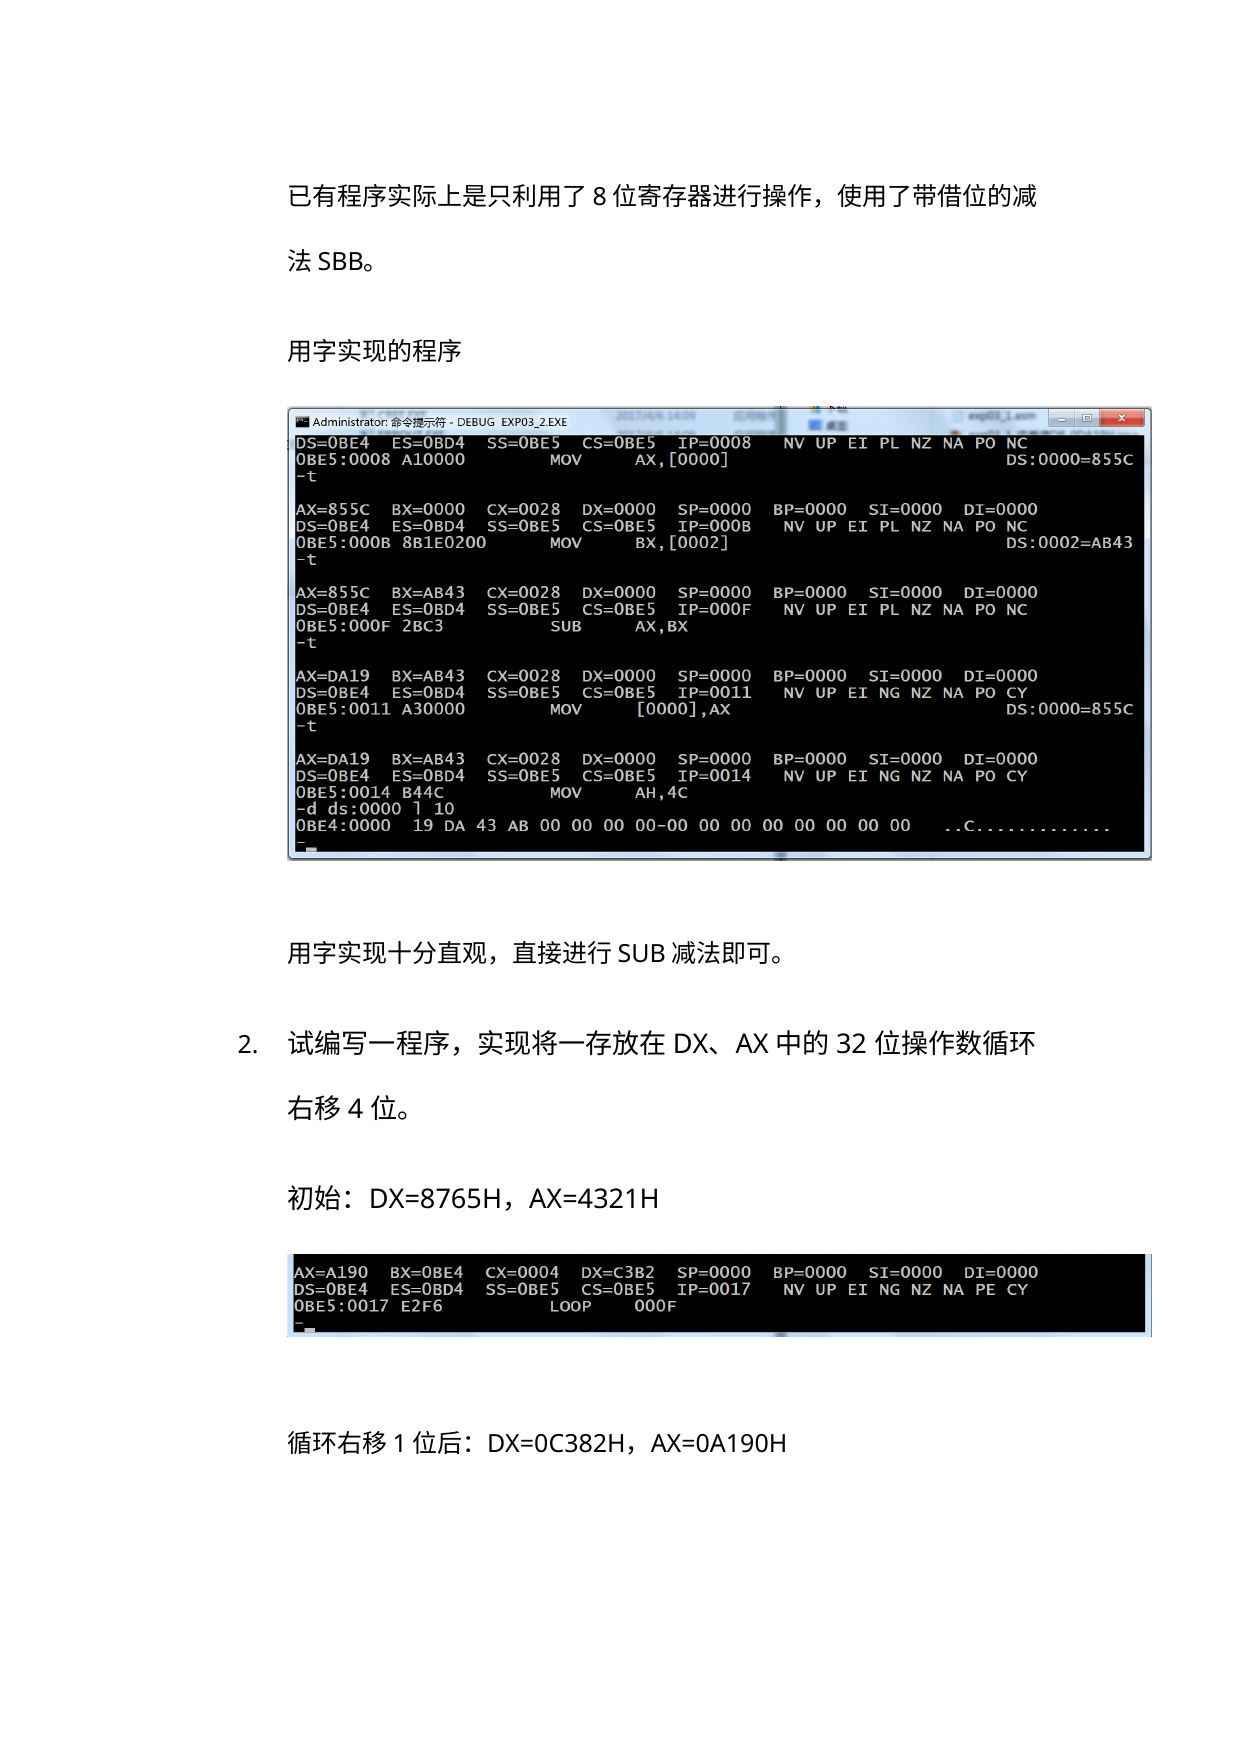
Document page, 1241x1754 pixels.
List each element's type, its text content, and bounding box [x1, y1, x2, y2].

picture [287, 1254, 1152, 1337]
list 试编写一程序，实现将一存放在 DX、AX 中的 32 位操作数循环右移 4 位。 [237, 1009, 1053, 1139]
text 循环右移1位后：DX=0C382H，AX=0A190H [287, 1409, 1053, 1474]
text 用字实现十分直观，直接进行SUB减法即可。 [287, 919, 1053, 984]
text 已有程序实际上是只利用了8位寄存器进行操作，使用了带借位的减法SBB。 [287, 162, 1053, 292]
text 初始：DX=8765H，AX=4321H [287, 1164, 1053, 1229]
picture [287, 406, 1152, 861]
text 用字实现的程序 [287, 317, 1053, 382]
